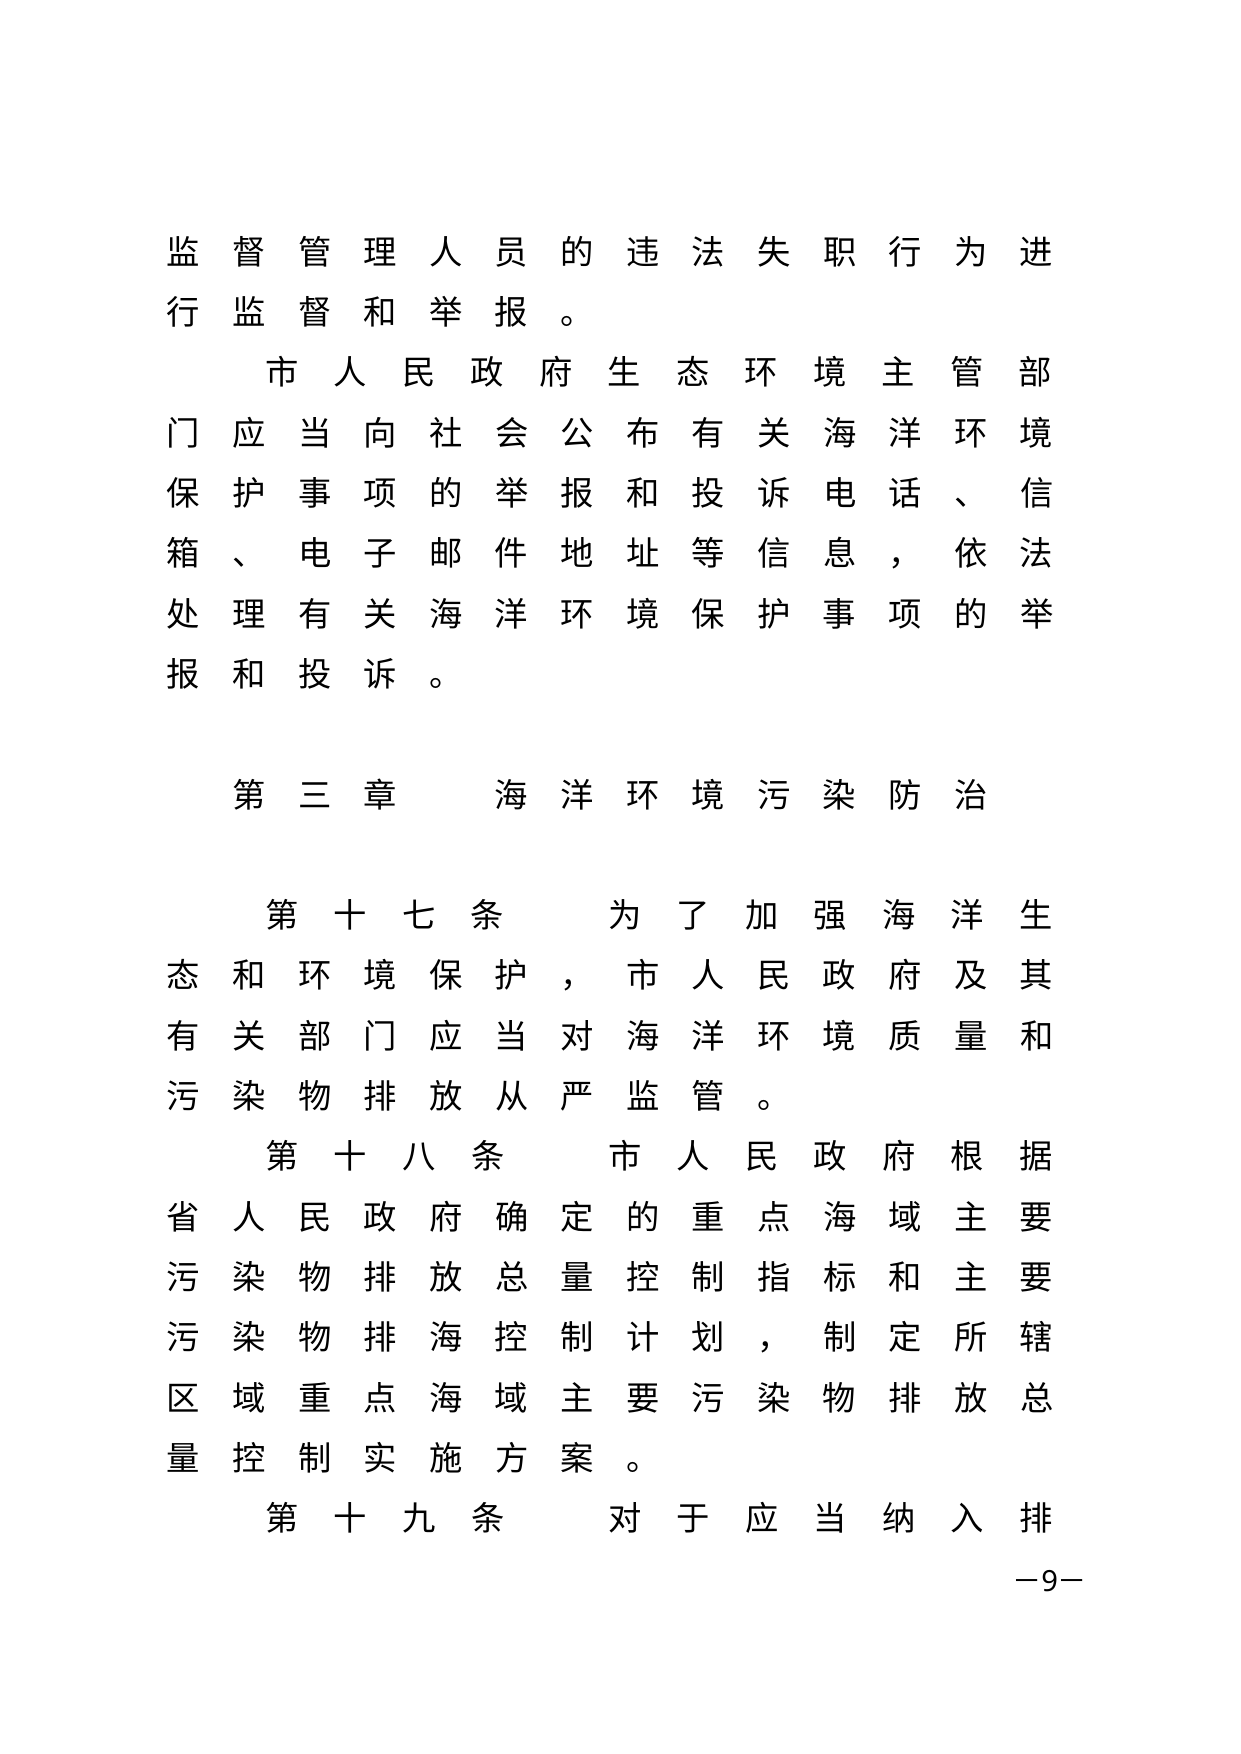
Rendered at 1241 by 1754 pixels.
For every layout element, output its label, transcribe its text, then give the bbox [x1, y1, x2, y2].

text 第十九条 对于应当纳入排污许可管理的企业事业单位和其他生产经营者，市人民政府及其有关部门应当按照国家有关规定开展排污许可管理。 [167, 1486, 1085, 1546]
text 第十七条 为了加强海洋生态和环境保护，市人民政府及其有关部门应当对海洋环境质量和污染物排放从严监管。 [167, 883, 1085, 1124]
text 市人民政府生态环境主管部门应当向社会公布有关海洋环境保护事项的举报和投诉电话、信箱、电子邮件地址等信息，依法处理有关海洋环境保护事项的举报和投诉。 [167, 340, 1085, 702]
text 第三章 海洋环境污染防治 [167, 762, 1085, 823]
text 第十六条 任何单位和个人都有保护海洋环境的义务，并有权对污染海洋环境、破坏海洋生态的单位和个人，以及海洋环境监督管理人员的违法失职行为进行监督和举报。 [167, 219, 1085, 340]
text 第十八条 市人民政府根据省人民政府确定的重点海域主要污染物排放总量控制指标和主要污染物排海控制计划，制定所辖区域重点海域主要污染物排放总量控制实施方案。 [167, 1124, 1085, 1486]
